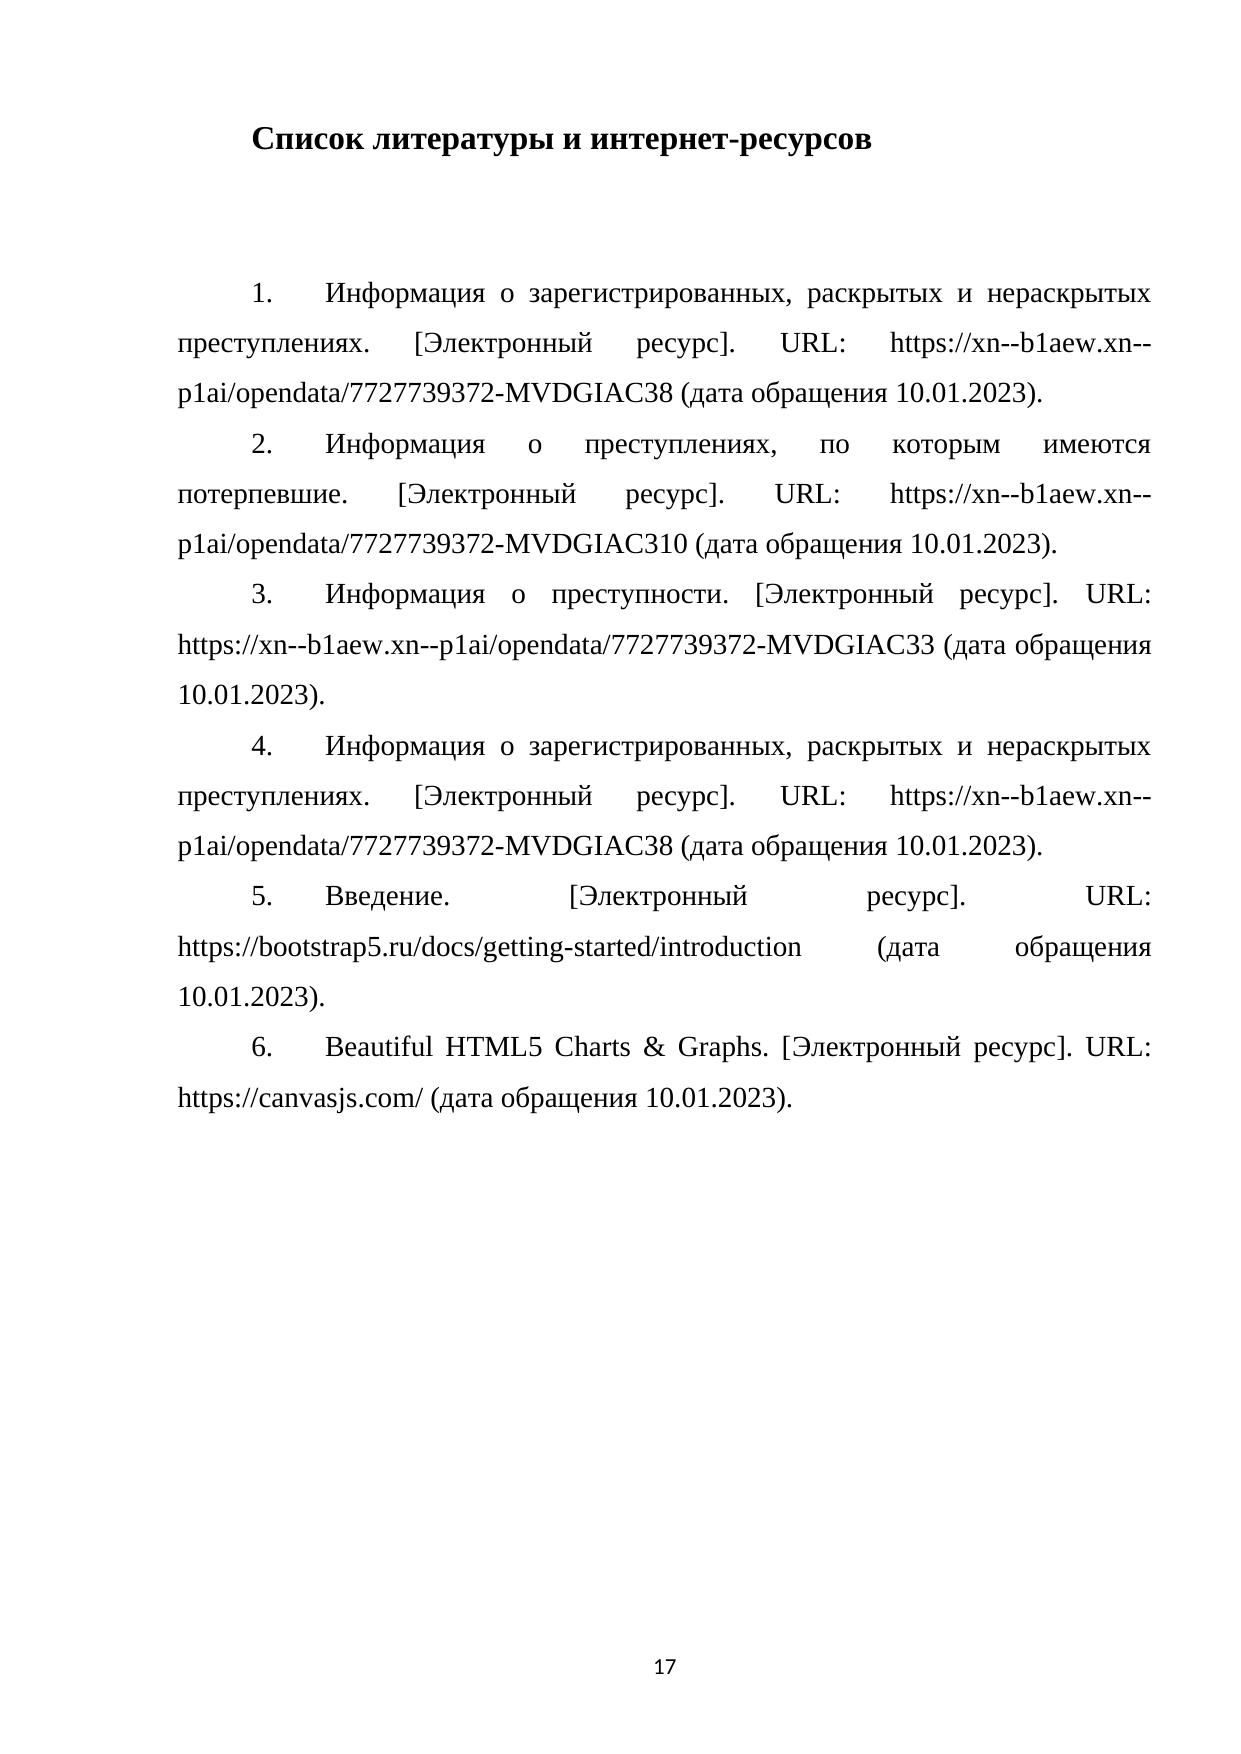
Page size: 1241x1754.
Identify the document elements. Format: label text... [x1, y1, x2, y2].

text Список литературы и интернет-ресурсов [177, 118, 1152, 156]
list Введение. [Электронный ресурс]. URL: https://bootstrap5.ru/docs/getting-started/introduction (дата обращения 10.01.2023). [177, 878, 1152, 1013]
list Beautiful HTML5 Charts & Graphs. [Электронный ресурс]. URL: https://canvasjs.com/ (дата обращения 10.01.2023). [177, 1029, 1152, 1113]
list Информация о преступности. [Электронный ресурс]. URL: https://xn--b1aew.xn--p1ai/opendata/7727739372-MVDGIAC33 (дата обращения 10.01.2023). [177, 577, 1152, 711]
list Информация о преступлениях, по которым имеются потерпевшие. [Электронный ресурс]. URL: https://xn--b1aew.xn--p1ai/opendata/7727739372-MVDGIAC310 (дата обращения 10.01.2023). [177, 426, 1152, 560]
